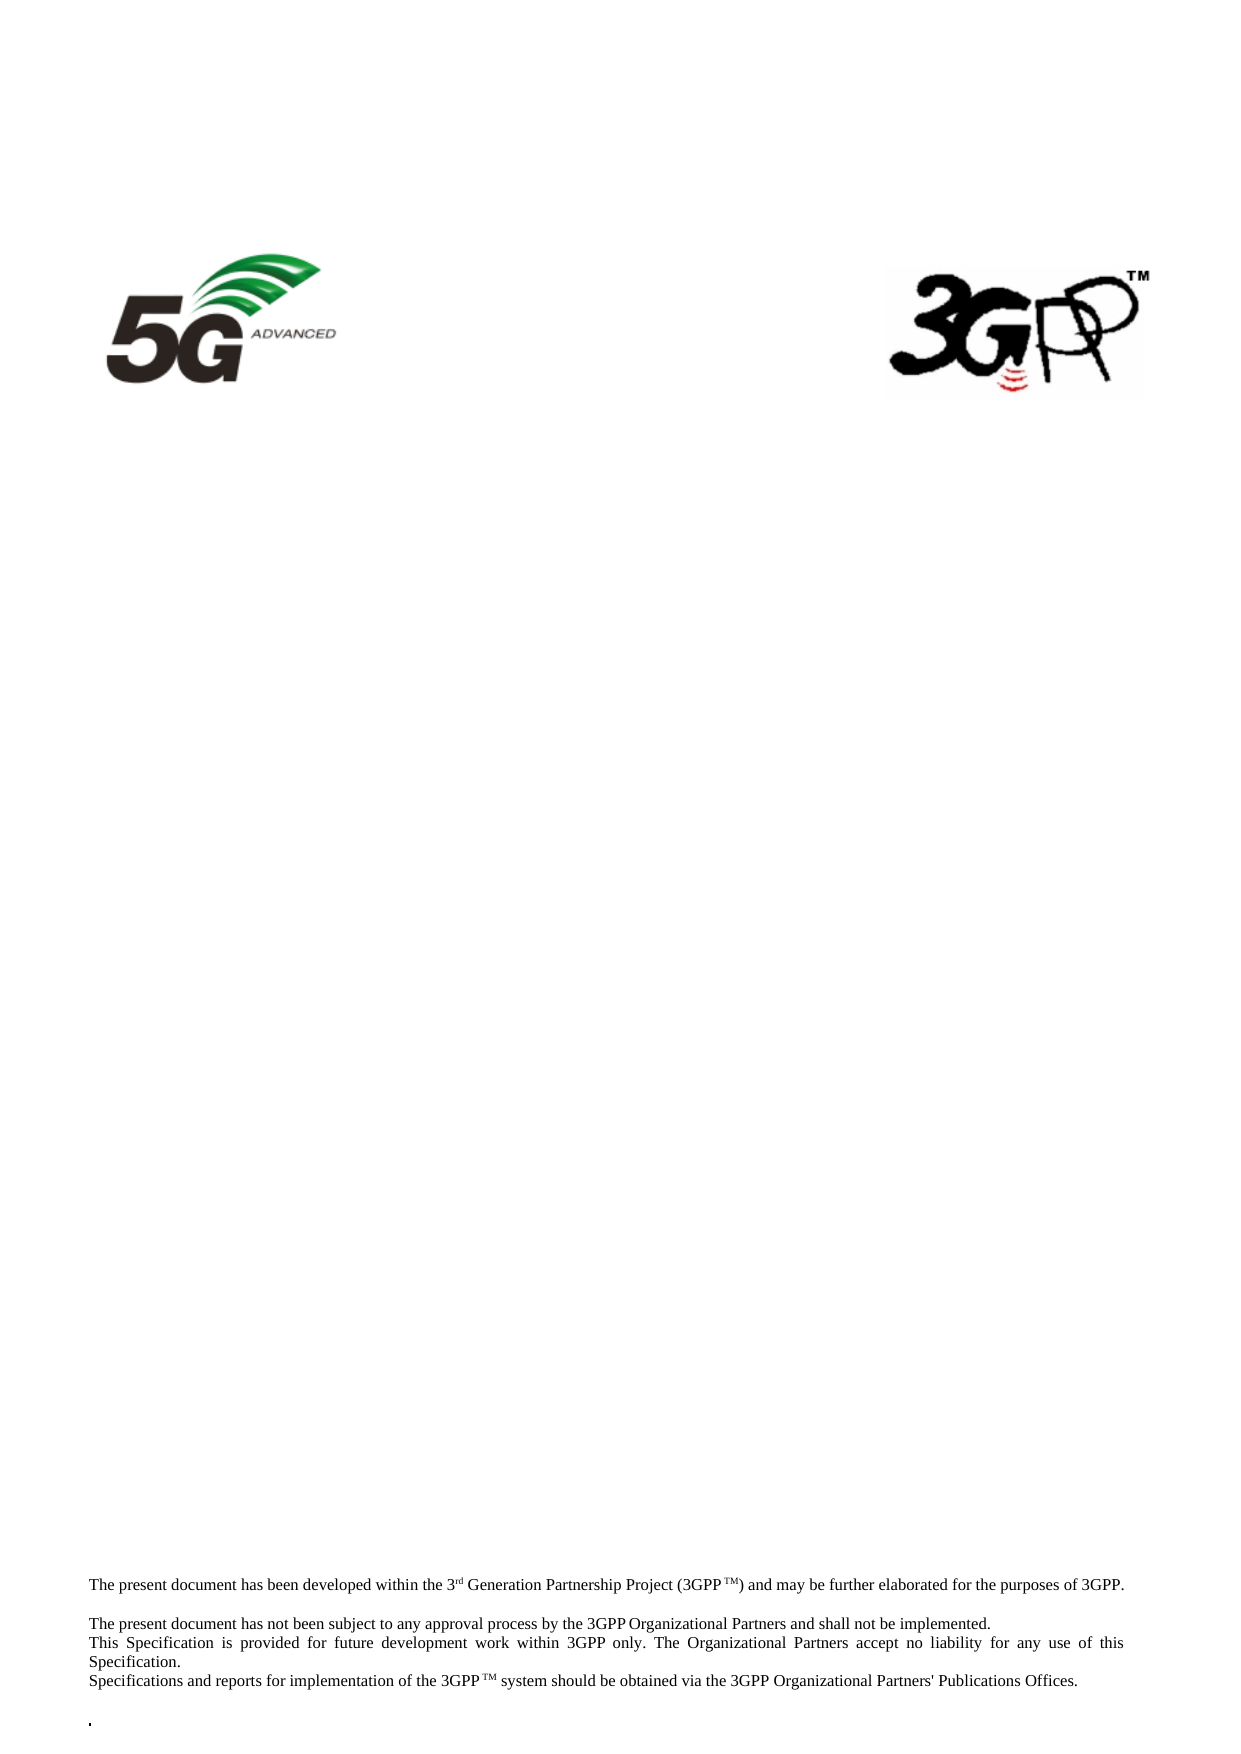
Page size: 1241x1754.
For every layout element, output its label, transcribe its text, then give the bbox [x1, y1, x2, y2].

picture [88, 236, 354, 402]
text The present document has been developed within the 3rd Generation Partnership Project (3GPP TM) and may be further elaborated for the purposes of 3GPP. The present document has not been subject to any approval process by the 3GPP Organizational Partners and shall not be implemented. This Specification is provided for future development work within 3GPP only. The Organizational Partners accept no liability for any use of this Specification. Specifications and reports for implementation of the 3GPP TM system should be obtained via the 3GPP Organizational Partners' Publications Offices. [89, 1575, 1125, 1690]
picture [885, 266, 1152, 402]
